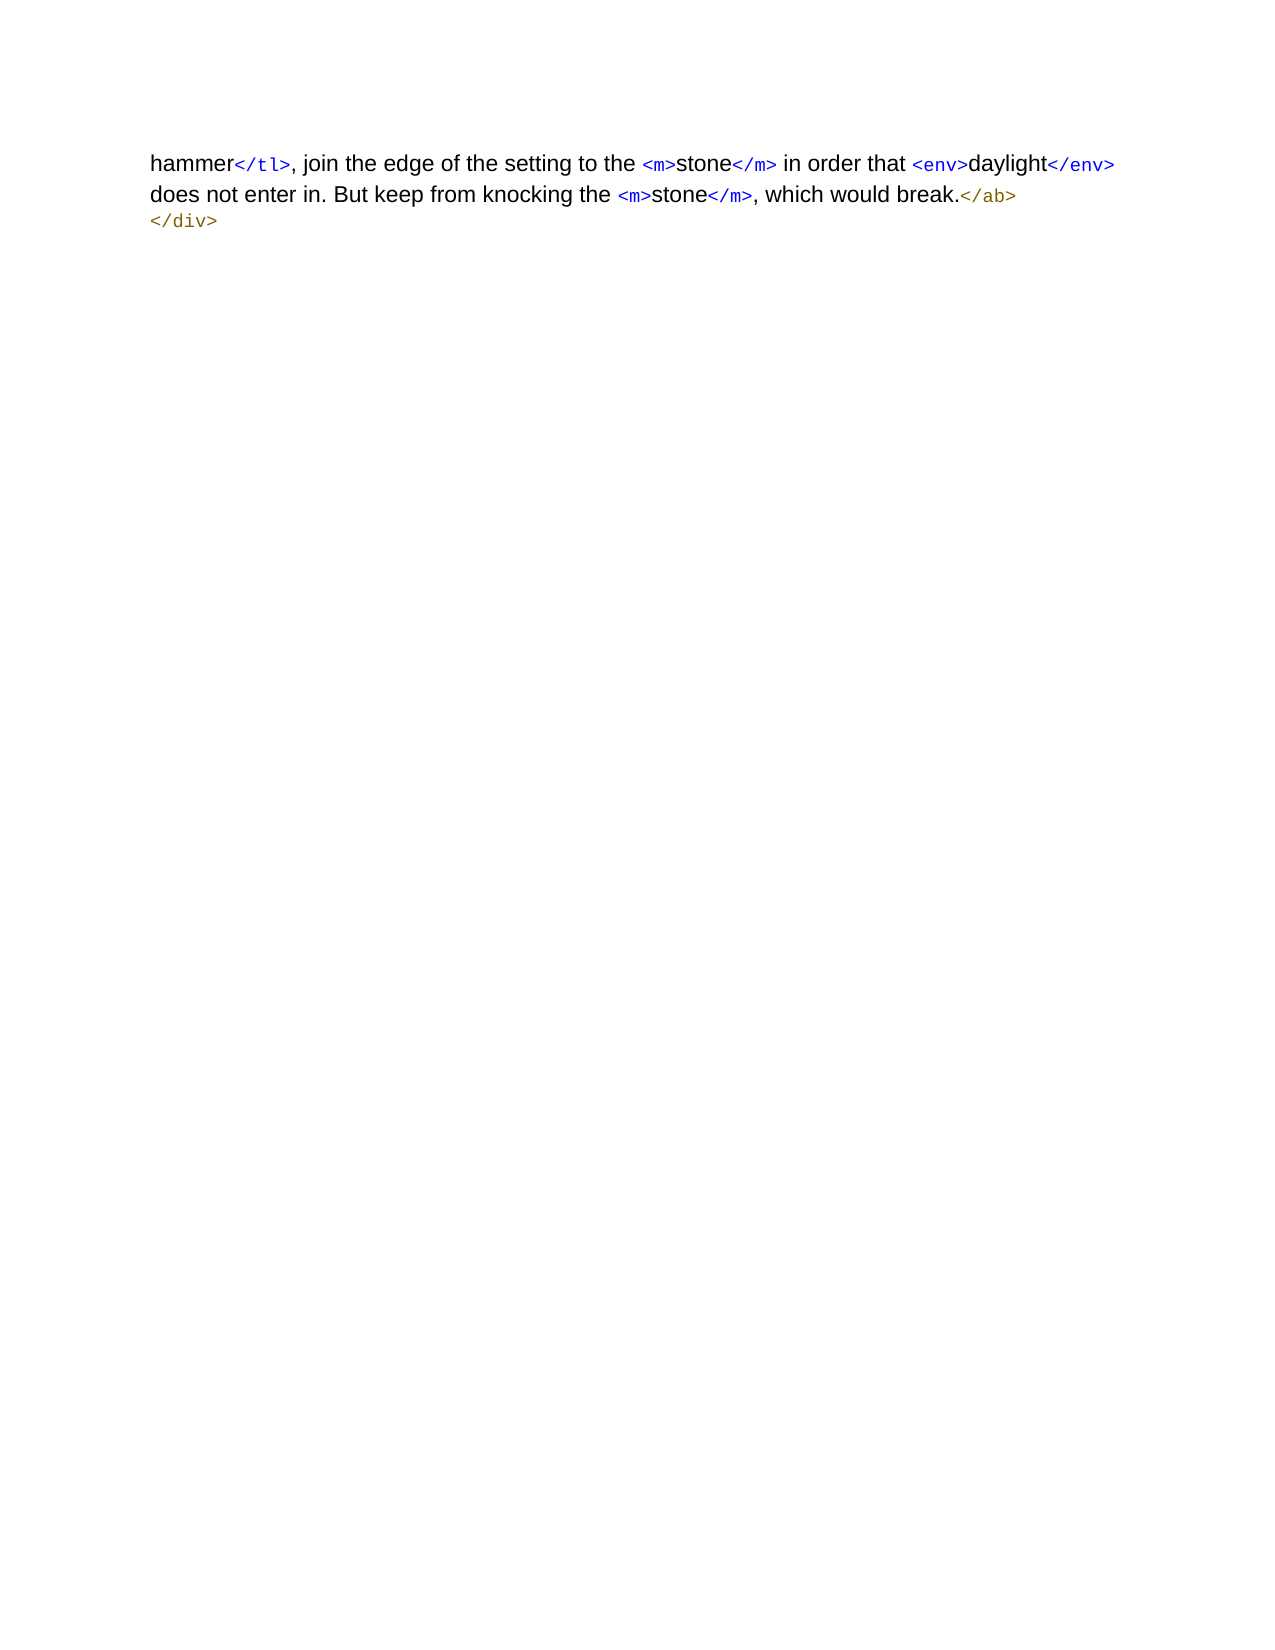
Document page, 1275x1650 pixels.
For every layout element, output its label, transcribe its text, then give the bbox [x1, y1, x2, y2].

text </div> [150, 212, 1125, 233]
